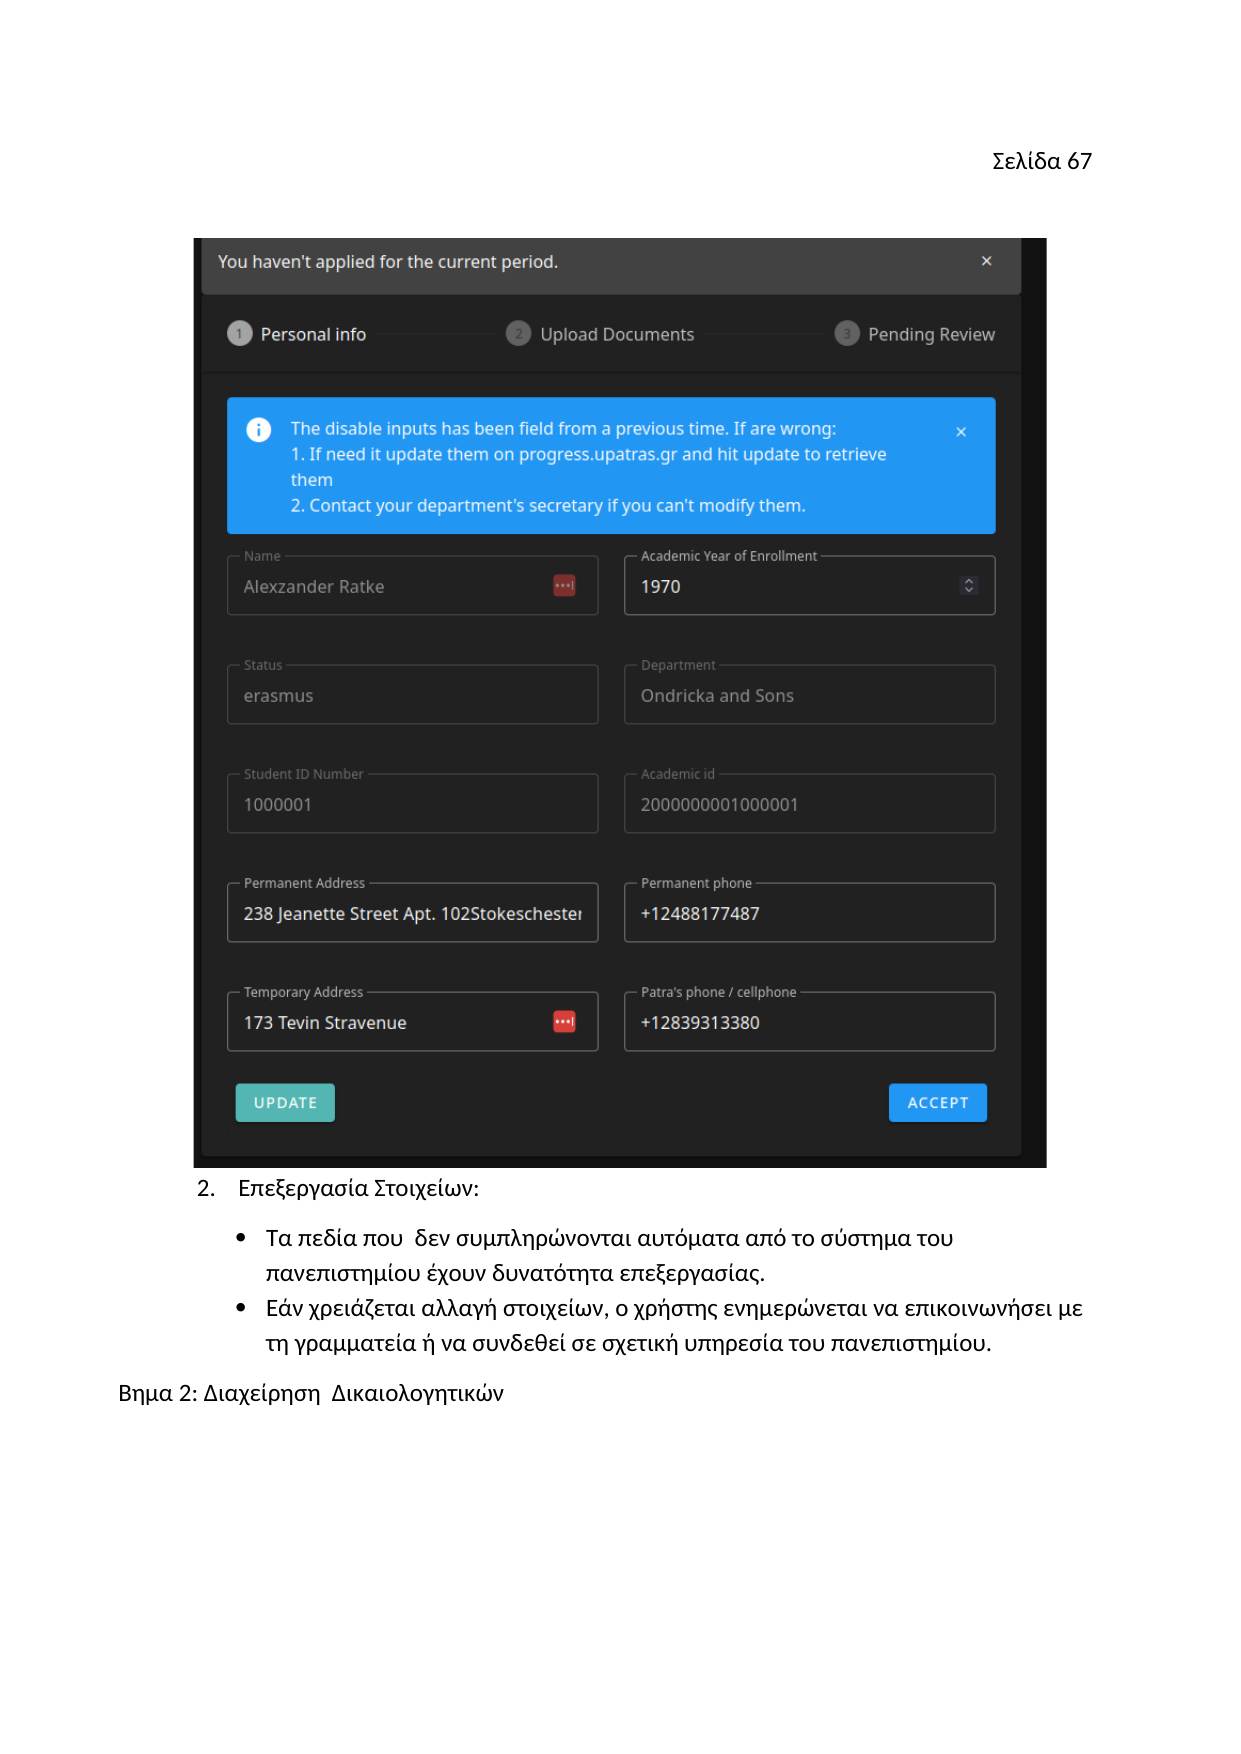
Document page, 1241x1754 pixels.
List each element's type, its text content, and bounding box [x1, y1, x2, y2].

list Τα πεδία που δεν συμπληρώνονται αυτόματα από το σύστημα του πανεπιστημίου έχουν δυνατότητα επεξεργασίας. [236, 1222, 1107, 1287]
list Εάν χρειάζεται αλλαγή στοιχείων, ο χρήστης ενημερώνεται να επικοινωνήσει με τη γραμματεία ή να συνδεθεί σε σχετική υπηρεσία του πανεπιστημίου. [236, 1292, 1107, 1357]
list Επεξεργασία Στοιχείων: [197, 1172, 1107, 1202]
picture [193, 238, 1047, 1168]
text Βημα 2: Διαχείρηση Δικαιολογητικών [118, 1377, 1107, 1407]
